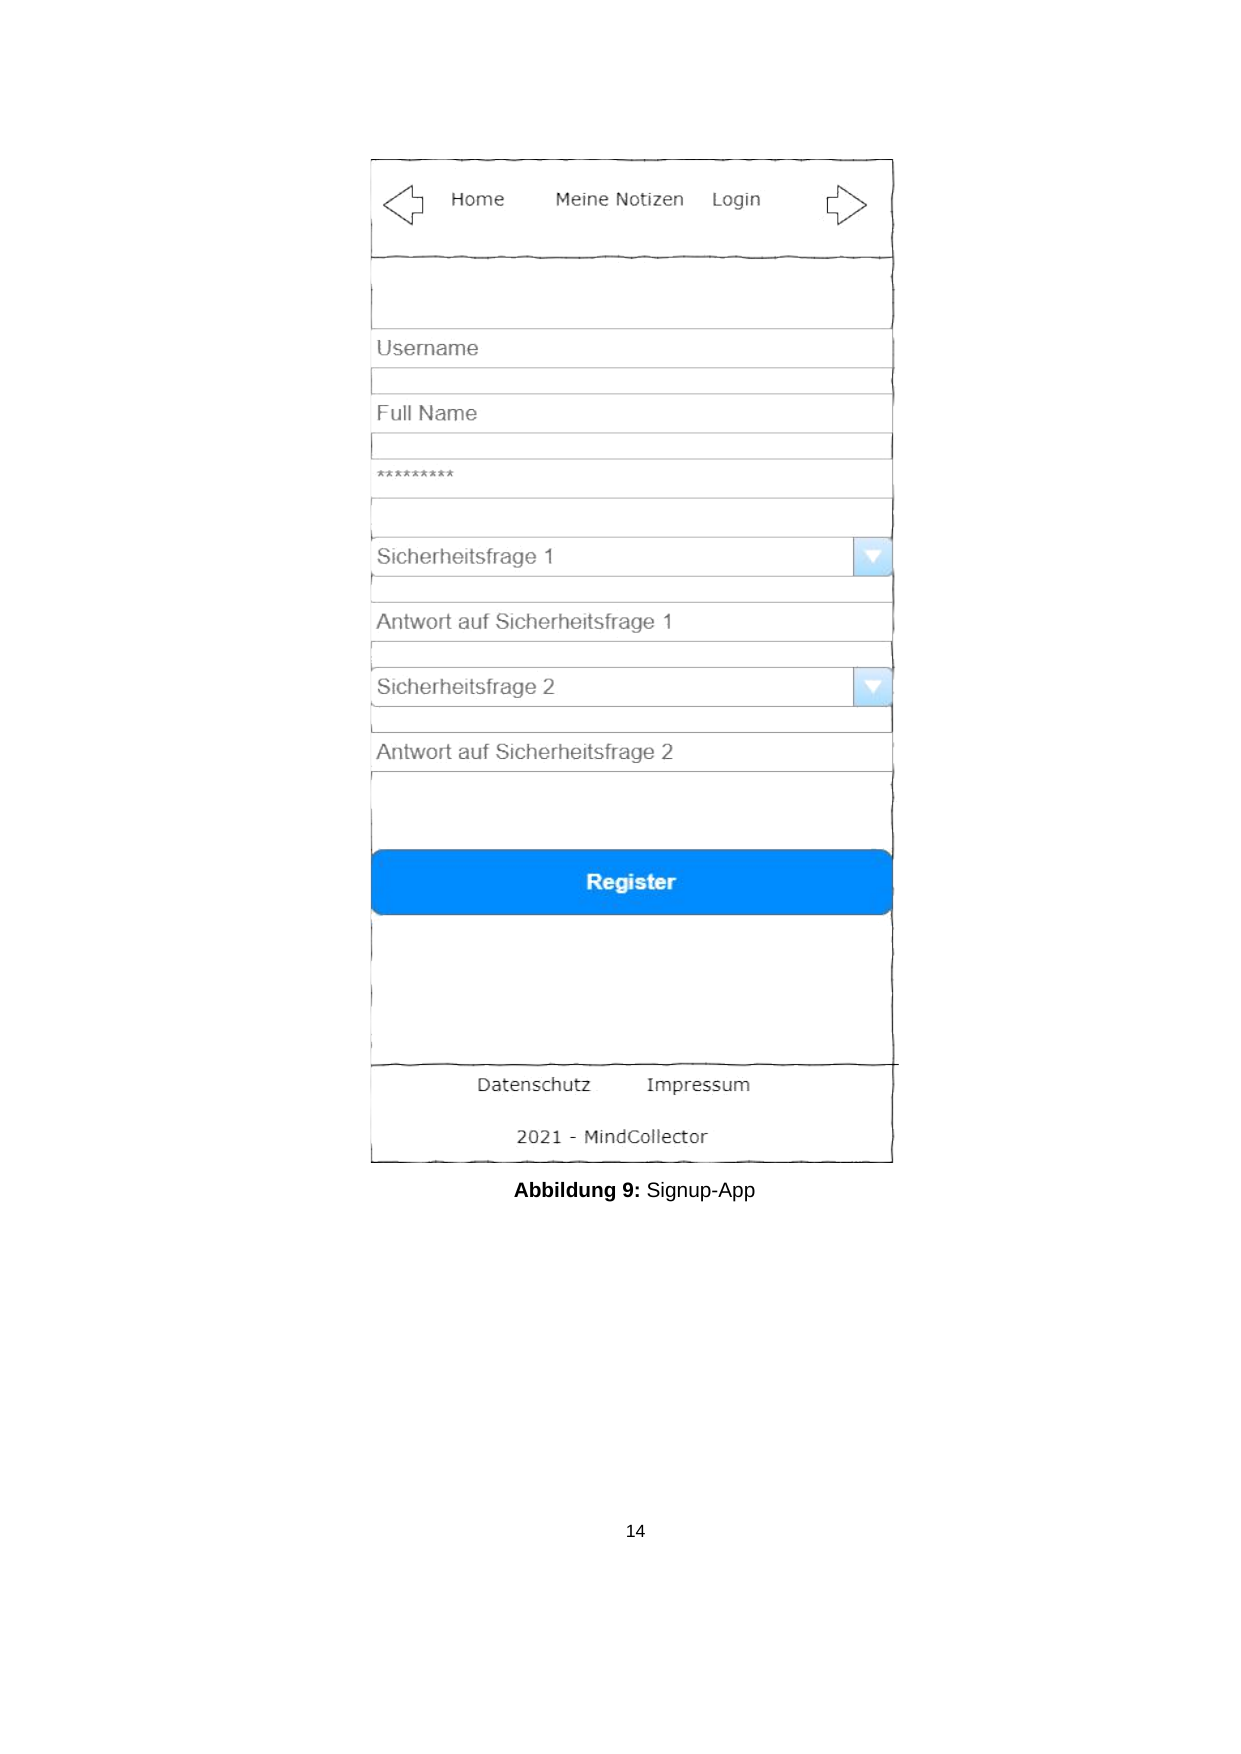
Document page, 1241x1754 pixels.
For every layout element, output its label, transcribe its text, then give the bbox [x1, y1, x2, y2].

text 14 [150, 1520, 1121, 1541]
picture [370, 159, 899, 1163]
text Abbildung 9: Signup-App [150, 1177, 1119, 1201]
